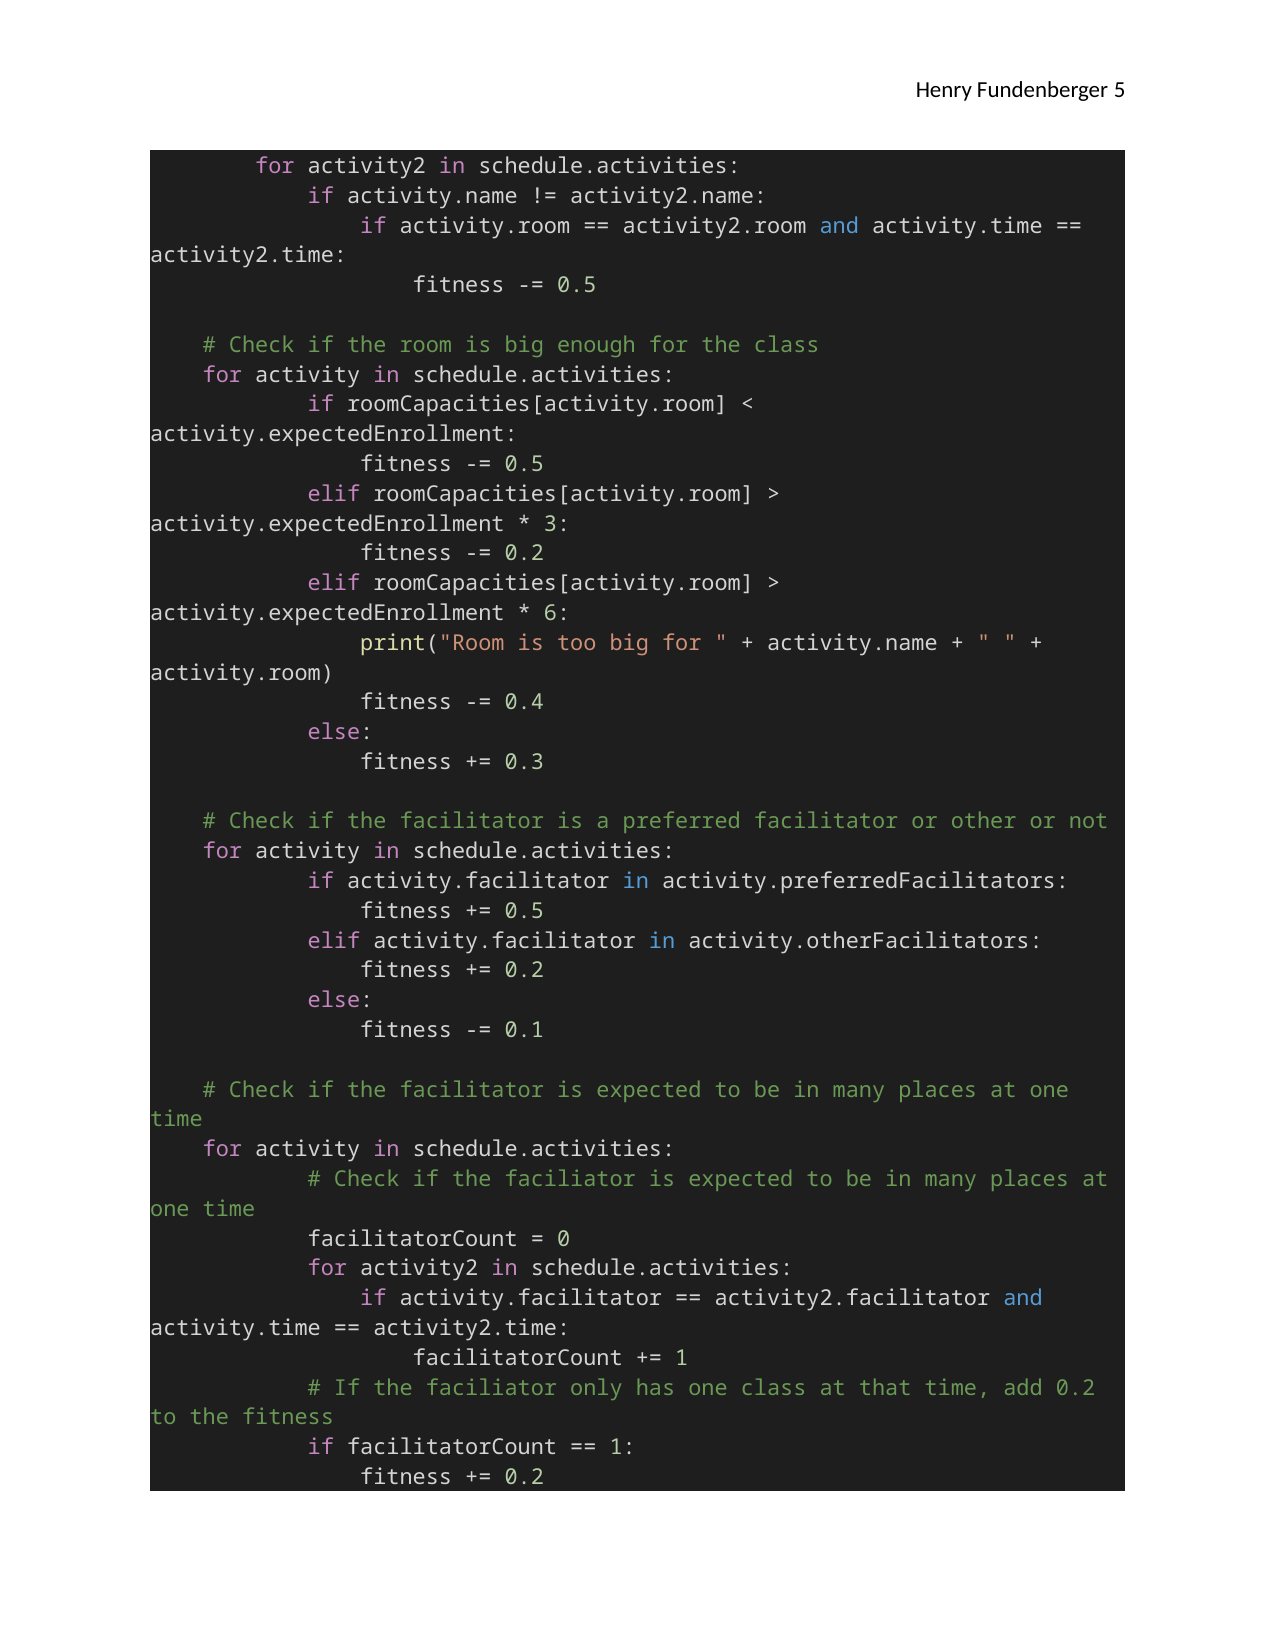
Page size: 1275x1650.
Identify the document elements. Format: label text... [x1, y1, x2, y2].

text # Check if the room is big enough for the class [150, 329, 1125, 358]
text fitness -= 0.5 [150, 448, 1125, 478]
text fitness -= 0.2 [150, 537, 1125, 567]
text fitness += 0.3 [150, 746, 1125, 776]
text if activity.facilitator == activity2.facilitator and activity.time == activity2.time: [150, 1282, 1125, 1342]
text elif roomCapacities[activity.room] > activity.expectedEnrollment * 3: [150, 478, 1125, 537]
text fitness -= 0.1 [150, 1014, 1125, 1044]
text # If the faciliator only has one class at that time, add 0.2 to the fitness [150, 1371, 1125, 1431]
text if activity.name != activity2.name: [150, 180, 1125, 209]
text for activity in schedule.activities: [150, 358, 1125, 388]
text facilitatorCount = 0 [150, 1222, 1125, 1252]
text fitness += 0.2 [150, 1461, 1125, 1491]
text if activity.room == activity2.room and activity.time == activity2.time: [150, 209, 1125, 269]
text else: [150, 984, 1125, 1014]
text for activity2 in schedule.activities: [150, 150, 1125, 180]
text print("Room is too big for " + activity.name + " " + activity.room) [150, 627, 1125, 686]
text for activity in schedule.activities: [150, 1133, 1125, 1163]
text elif roomCapacities[activity.room] > activity.expectedEnrollment * 6: [150, 567, 1125, 627]
text if roomCapacities[activity.room] < activity.expectedEnrollment: [150, 388, 1125, 448]
text fitness -= 0.4 [150, 686, 1125, 716]
text if activity.facilitator in activity.preferredFacilitators: [150, 865, 1125, 895]
text # Check if the facilitator is a preferred facilitator or other or not [150, 805, 1125, 835]
text fitness += 0.2 [150, 954, 1125, 984]
text # Check if the faciliator is expected to be in many places at one time [150, 1163, 1125, 1222]
text if facilitatorCount == 1: [150, 1431, 1125, 1461]
text fitness += 0.5 [150, 895, 1125, 924]
text else: [150, 716, 1125, 746]
text fitness -= 0.5 [150, 269, 1125, 299]
text facilitatorCount += 1 [150, 1342, 1125, 1371]
text for activity in schedule.activities: [150, 835, 1125, 865]
text elif activity.facilitator in activity.otherFacilitators: [150, 924, 1125, 954]
text for activity2 in schedule.activities: [150, 1252, 1125, 1282]
text # Check if the facilitator is expected to be in many places at one time [150, 1073, 1125, 1133]
